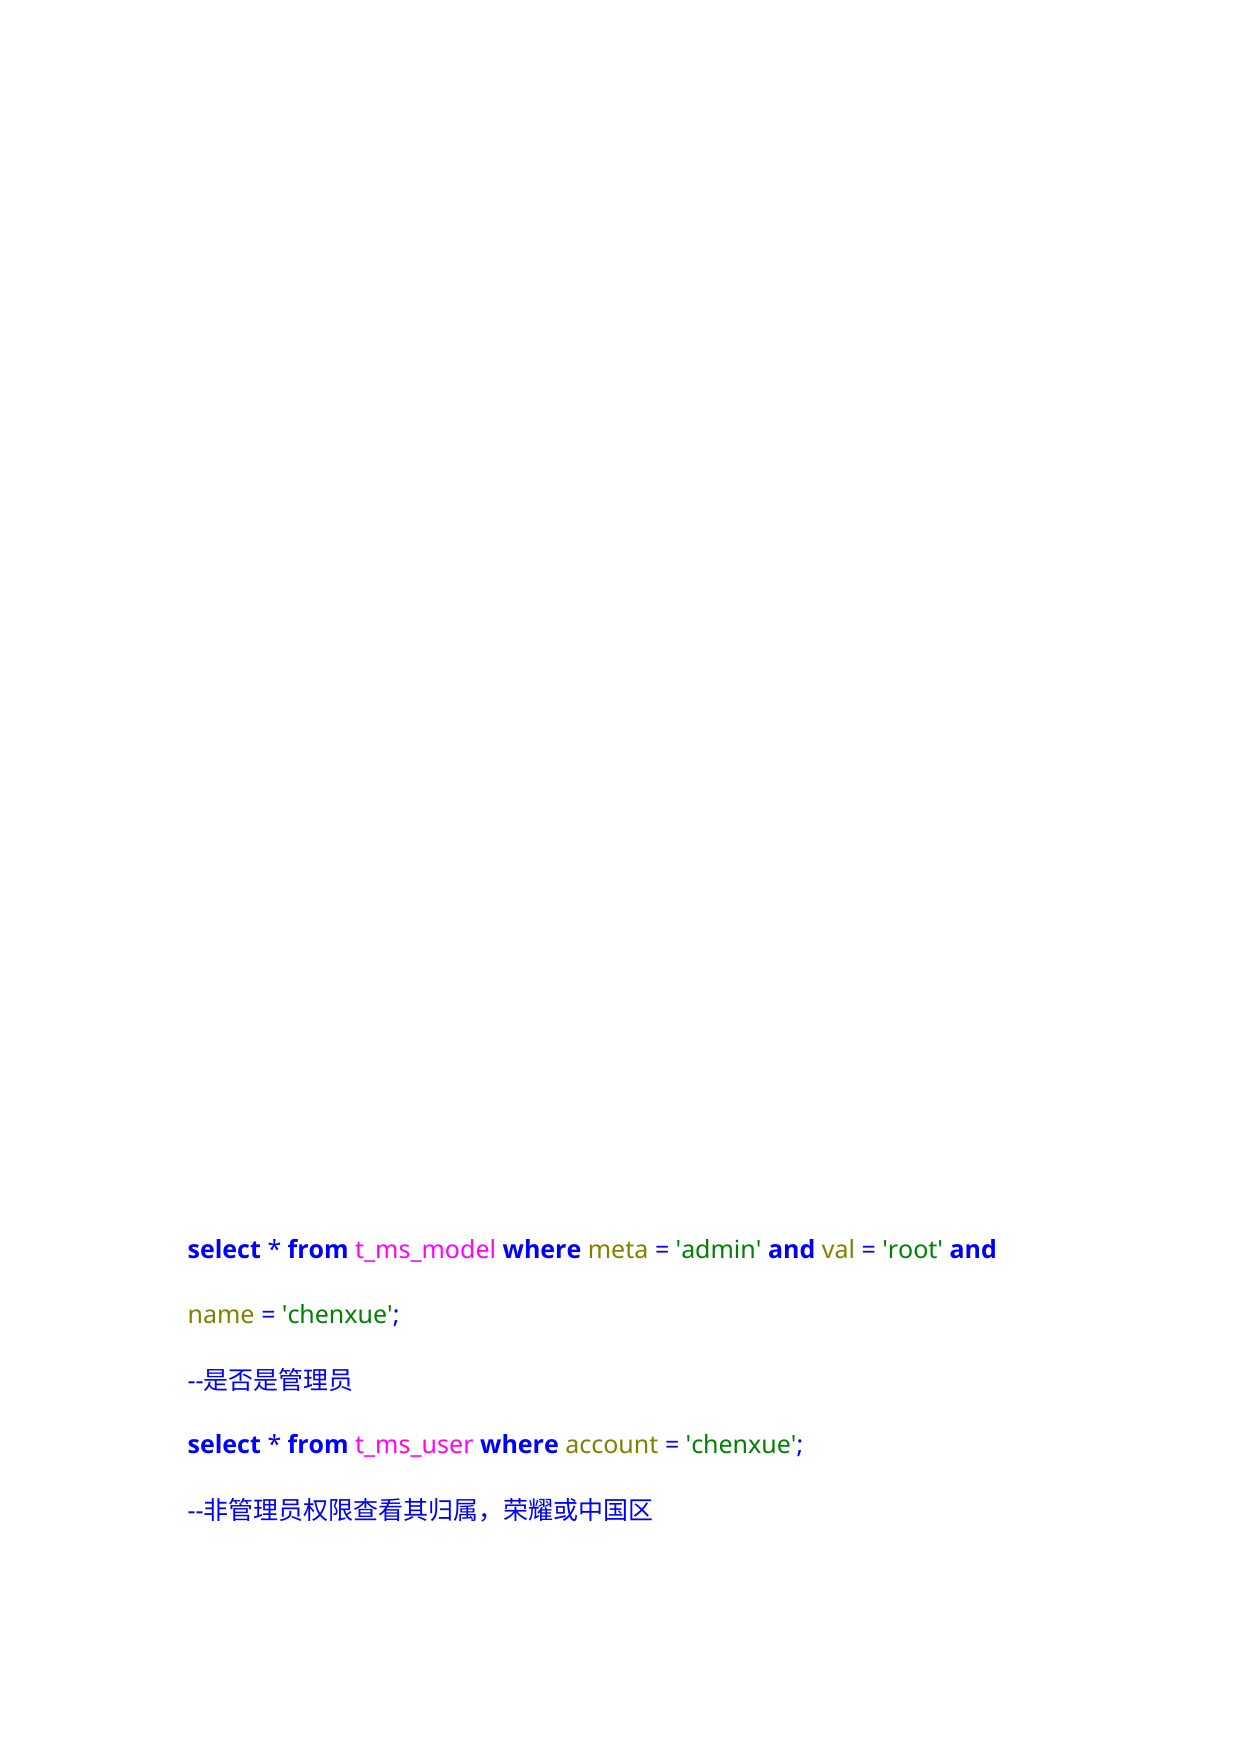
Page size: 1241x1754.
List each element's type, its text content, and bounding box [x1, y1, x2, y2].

text select * from t_ms_model where meta = 'admin' and val = 'root' and name = 'chenxue'; [187, 1216, 1053, 1346]
text select * from t_ms_user where account = 'chenxue'; [187, 1411, 1053, 1476]
text --非管理员权限查看其归属，荣耀或中国区 [187, 1476, 1053, 1541]
text --是否是管理员 [187, 1346, 1053, 1411]
